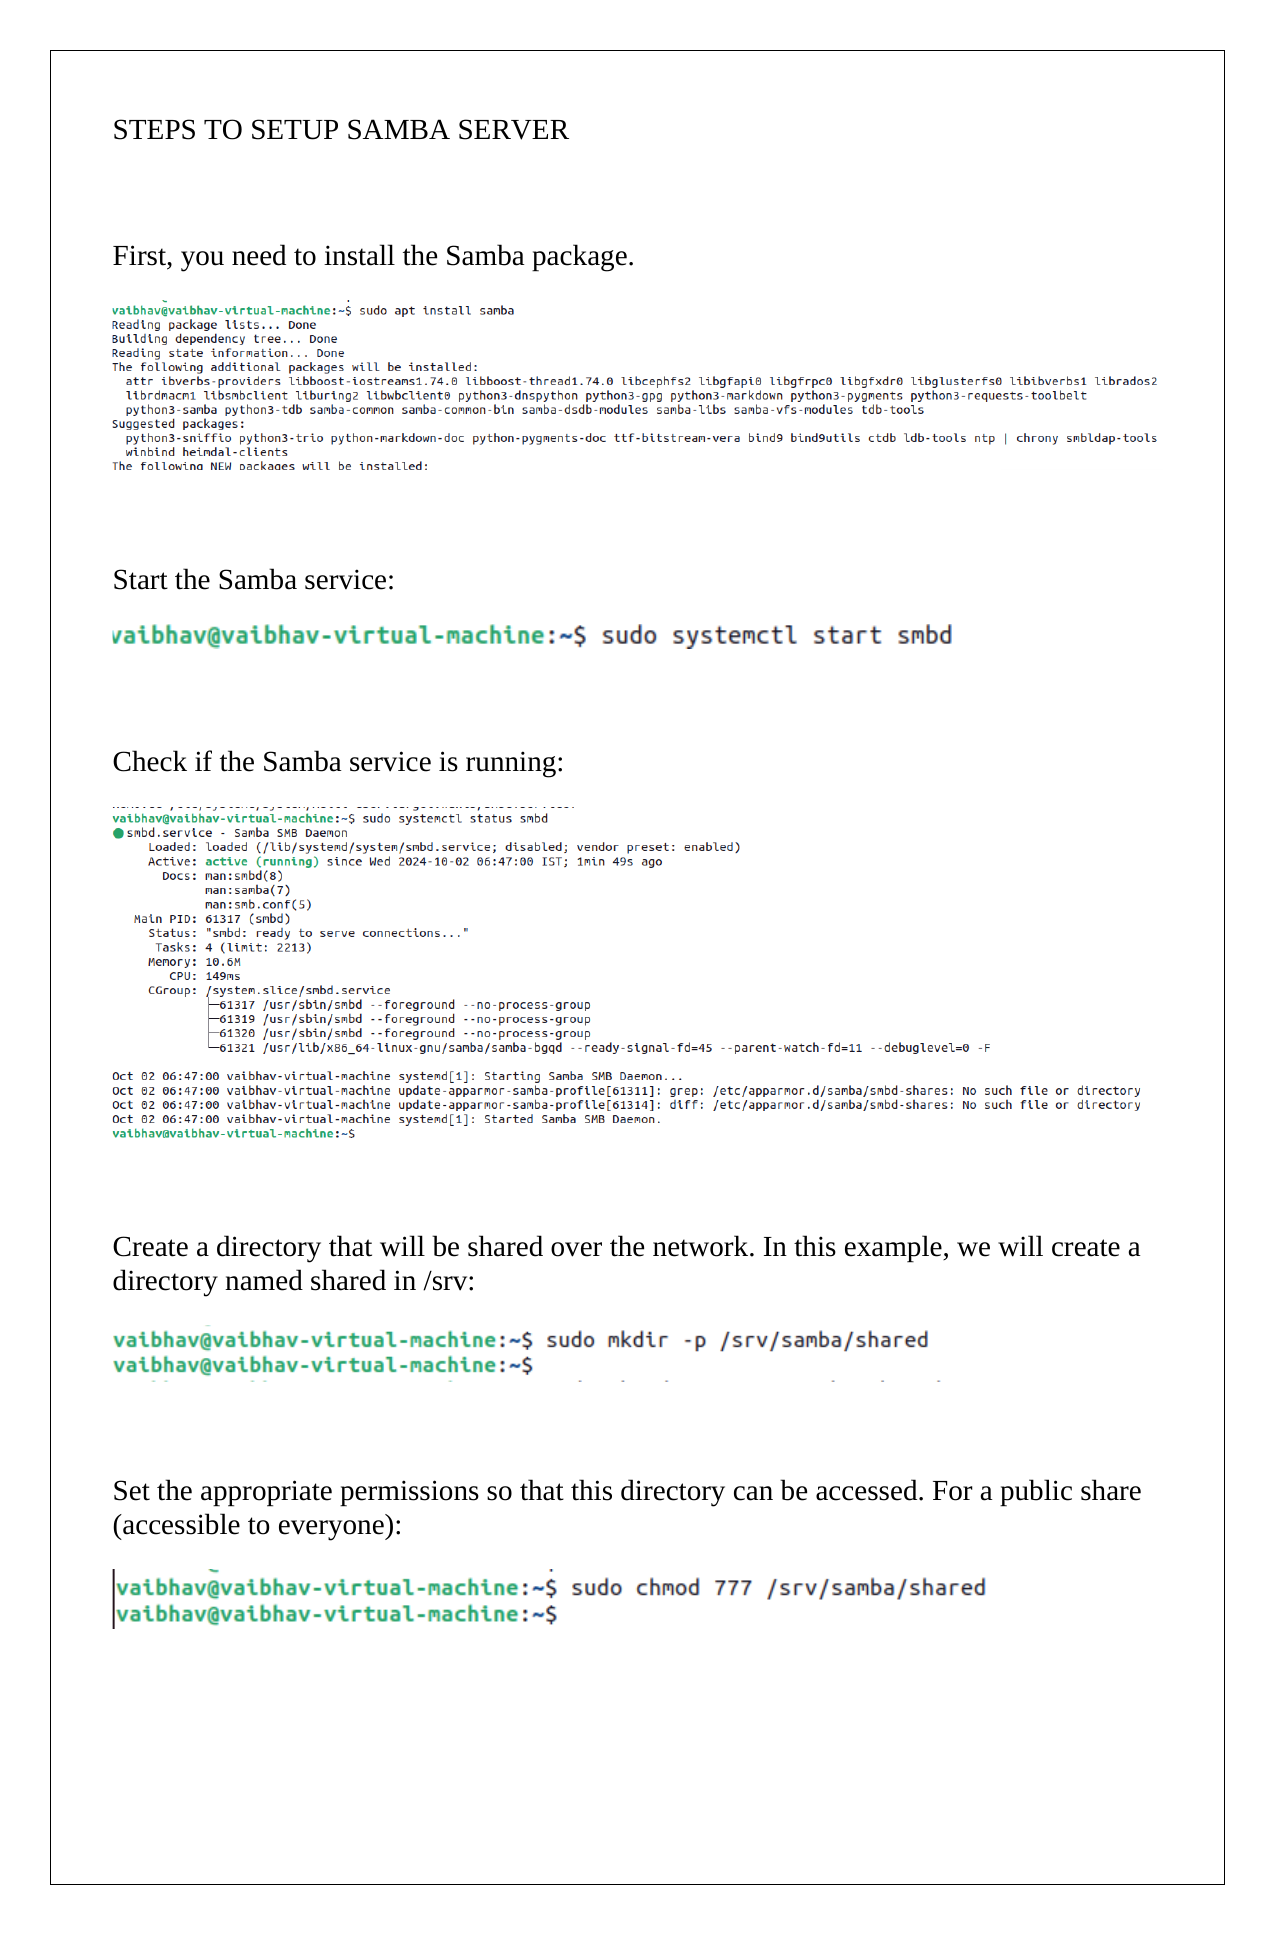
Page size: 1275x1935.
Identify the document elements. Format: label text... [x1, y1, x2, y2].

text Set the appropriate permissions so that this directory can be accessed. For a public share (accessible to everyone): [112, 1473, 1162, 1540]
picture [112, 1325, 1163, 1382]
picture [112, 1569, 1163, 1629]
text Check if the Samba service is running: [112, 744, 1162, 778]
text Create a directory that will be shared over the network. In this example, we will create a directory named shared in /srv: [112, 1229, 1162, 1296]
picture [112, 300, 1163, 470]
text First, you need to install the Samba package. [112, 238, 1162, 271]
text STEPS TO SETUP SAMBA SERVER [112, 112, 1162, 146]
picture [112, 624, 1149, 649]
text Start the Samba service: [112, 562, 1162, 596]
picture [112, 807, 1163, 1138]
